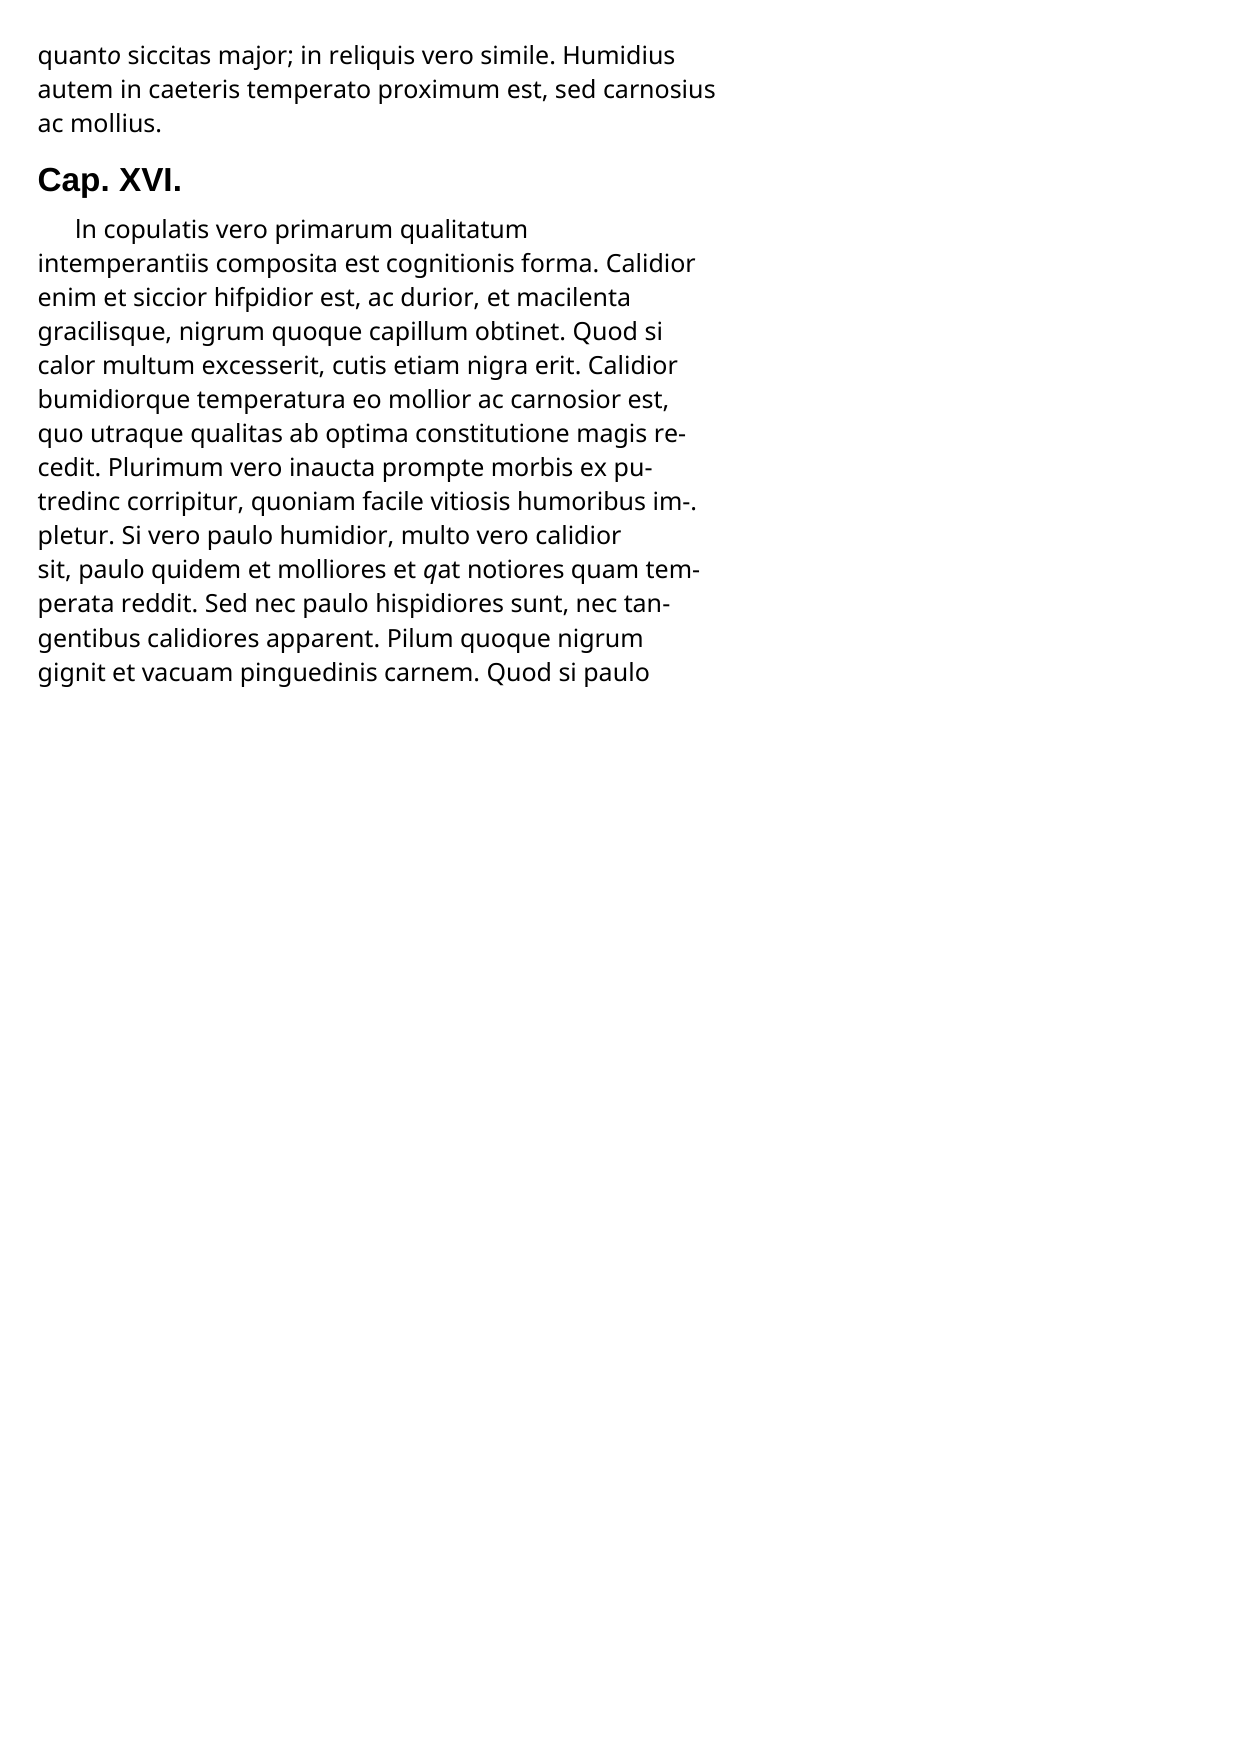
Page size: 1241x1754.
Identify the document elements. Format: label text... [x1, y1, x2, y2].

text ln copulatis vero primarum qualitatum intemperantiis composita est cognitionis forma. Calidior enim et siccior hifpidior est, ac durior, et macilenta gracilisque, nigrum quoque capillum obtinet. Quod si calor multum excesserit, cutis etiam nigra erit. Calidior bumidiorque temperatura eo mollior ac carnosior est, quo utraque qualitas ab optima constitutione magis re- cedit. Plurimum vero inaucta prompte morbis ex pu- tredinc corripitur, quoniam facile vitiosis humoribus im-. pletur. Si vero paulo humidior, multo vero calidior sit, paulo quidem et molliores et qat notiores quam tem- perata reddit. Sed nec paulo hispidiores sunt, nec tan- gentibus calidiores apparent. Pilum quoque nigrum gignit et vacuam pinguedinis carnem. Quod si paulo [37, 211, 1203, 688]
text quanto siccitas major; in reliquis vero simile. Humidius autem in caeteris temperato proximum est, sed carnosius ac mollius. [37, 37, 1203, 140]
subtitle Cap. XVI. [37, 161, 1203, 199]
